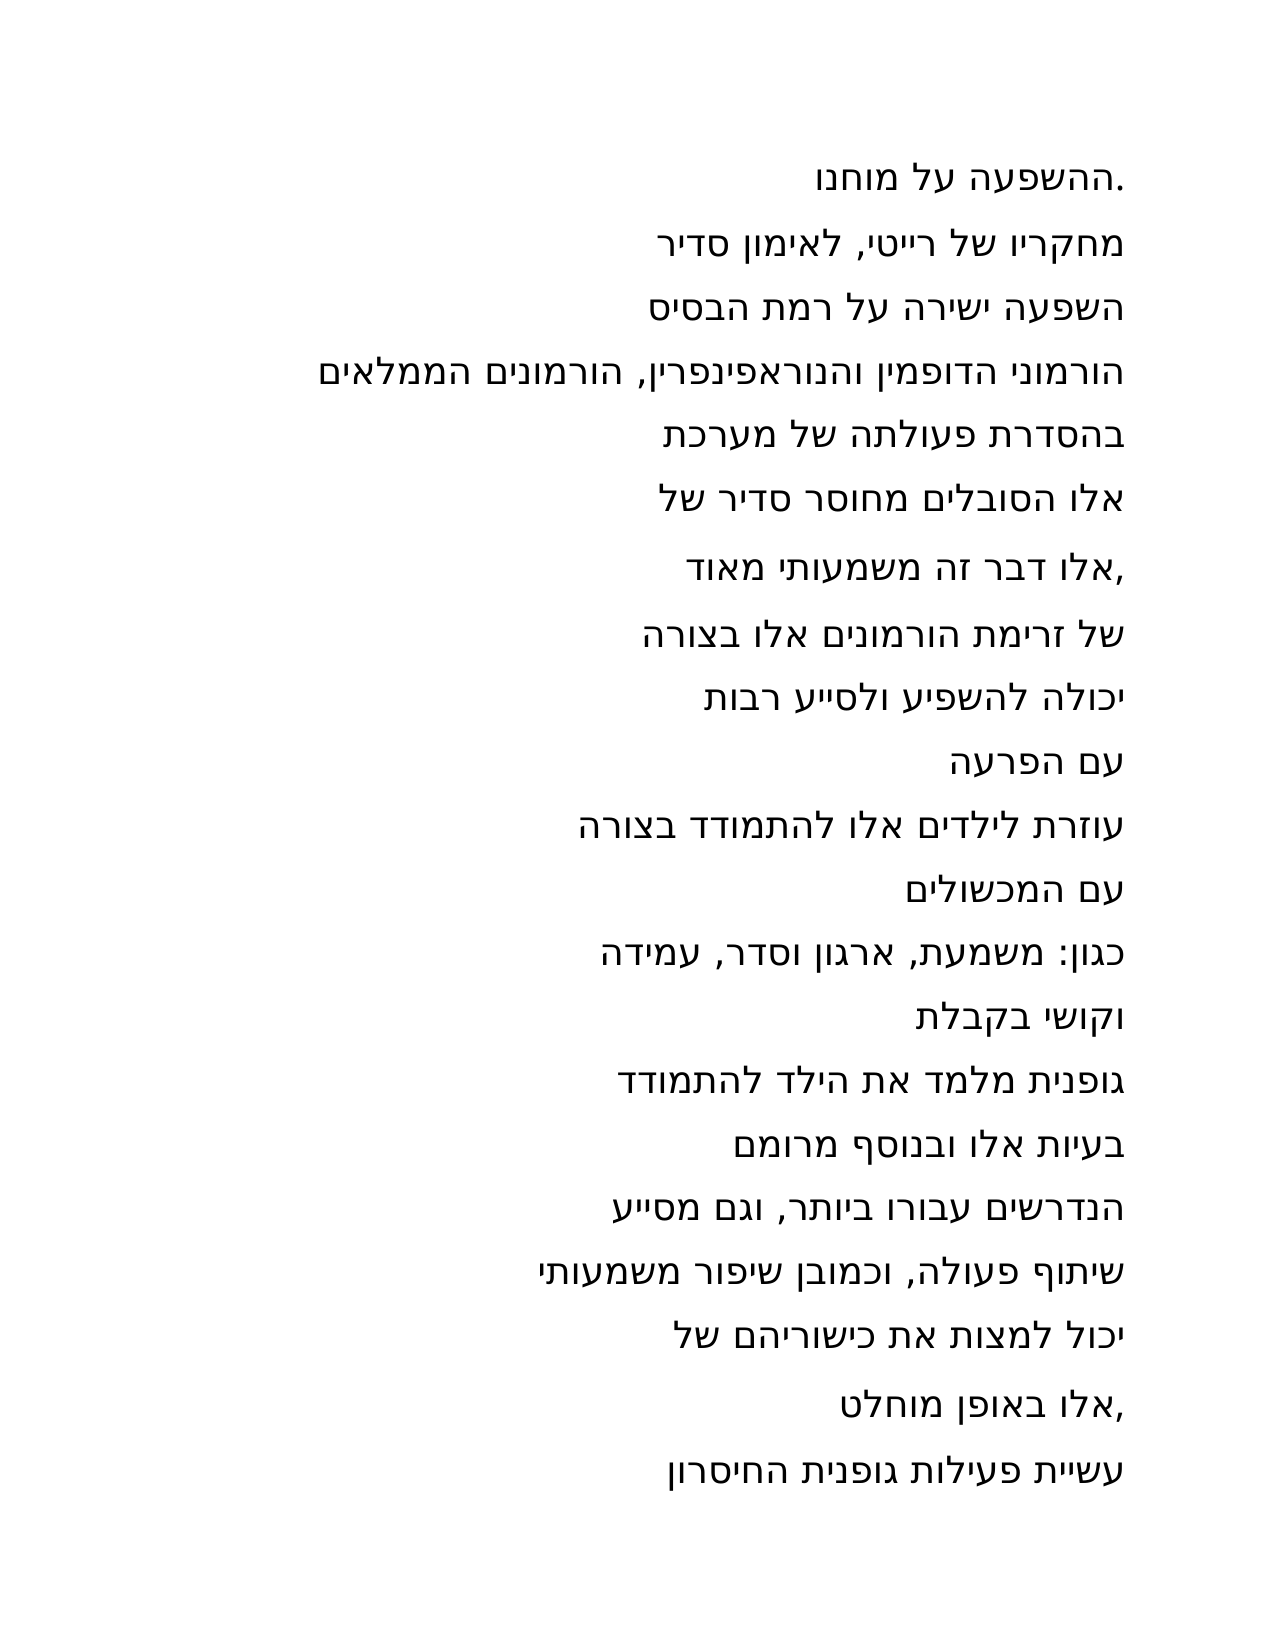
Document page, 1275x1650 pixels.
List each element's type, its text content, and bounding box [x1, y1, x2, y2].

text אלו באופן מוחלט, [150, 1377, 1125, 1428]
text יכולה להשפיע ולסייע רבות [150, 676, 1125, 720]
text ההשפעה על מוחנו. [150, 150, 1125, 201]
text הנדרשים עבורו ביותר, וגם מסייע [150, 1186, 1125, 1230]
text כגון: משמעת, ארגון וסדר, עמידה [150, 931, 1125, 975]
text בעיות אלו ובנוסף מרומם [150, 1122, 1125, 1166]
text גופנית מלמד את הילד להתמודד [150, 1058, 1125, 1102]
text עוזרת לילדים אלו להתמודד בצורה [150, 803, 1125, 847]
text עם המכשולים [150, 867, 1125, 911]
text עם הפרעה [150, 740, 1125, 783]
text בהסדרת פעולתה של מערכת [150, 413, 1125, 457]
text שיתוף פעולה, וכמובן שיפור משמעותי [150, 1250, 1125, 1293]
text יכול למצות את כישוריהם של [150, 1313, 1125, 1357]
text עשיית פעילות גופנית החיסרון [150, 1449, 1125, 1493]
text וקושי בקבלת [150, 995, 1125, 1038]
text השפעה ישירה על רמת הבסיס [150, 286, 1125, 329]
text מחקריו של רייטי, לאימון סדיר [150, 222, 1125, 265]
text של זרימת הורמונים אלו בצורה [150, 612, 1125, 656]
text אלו הסובלים מחוסר סדיר של [150, 477, 1125, 520]
text אלו דבר זה משמעותי מאוד, [150, 541, 1125, 592]
text הורמוני הדופמין והנוראפינפרין, הורמונים הממלאים [150, 349, 1125, 393]
